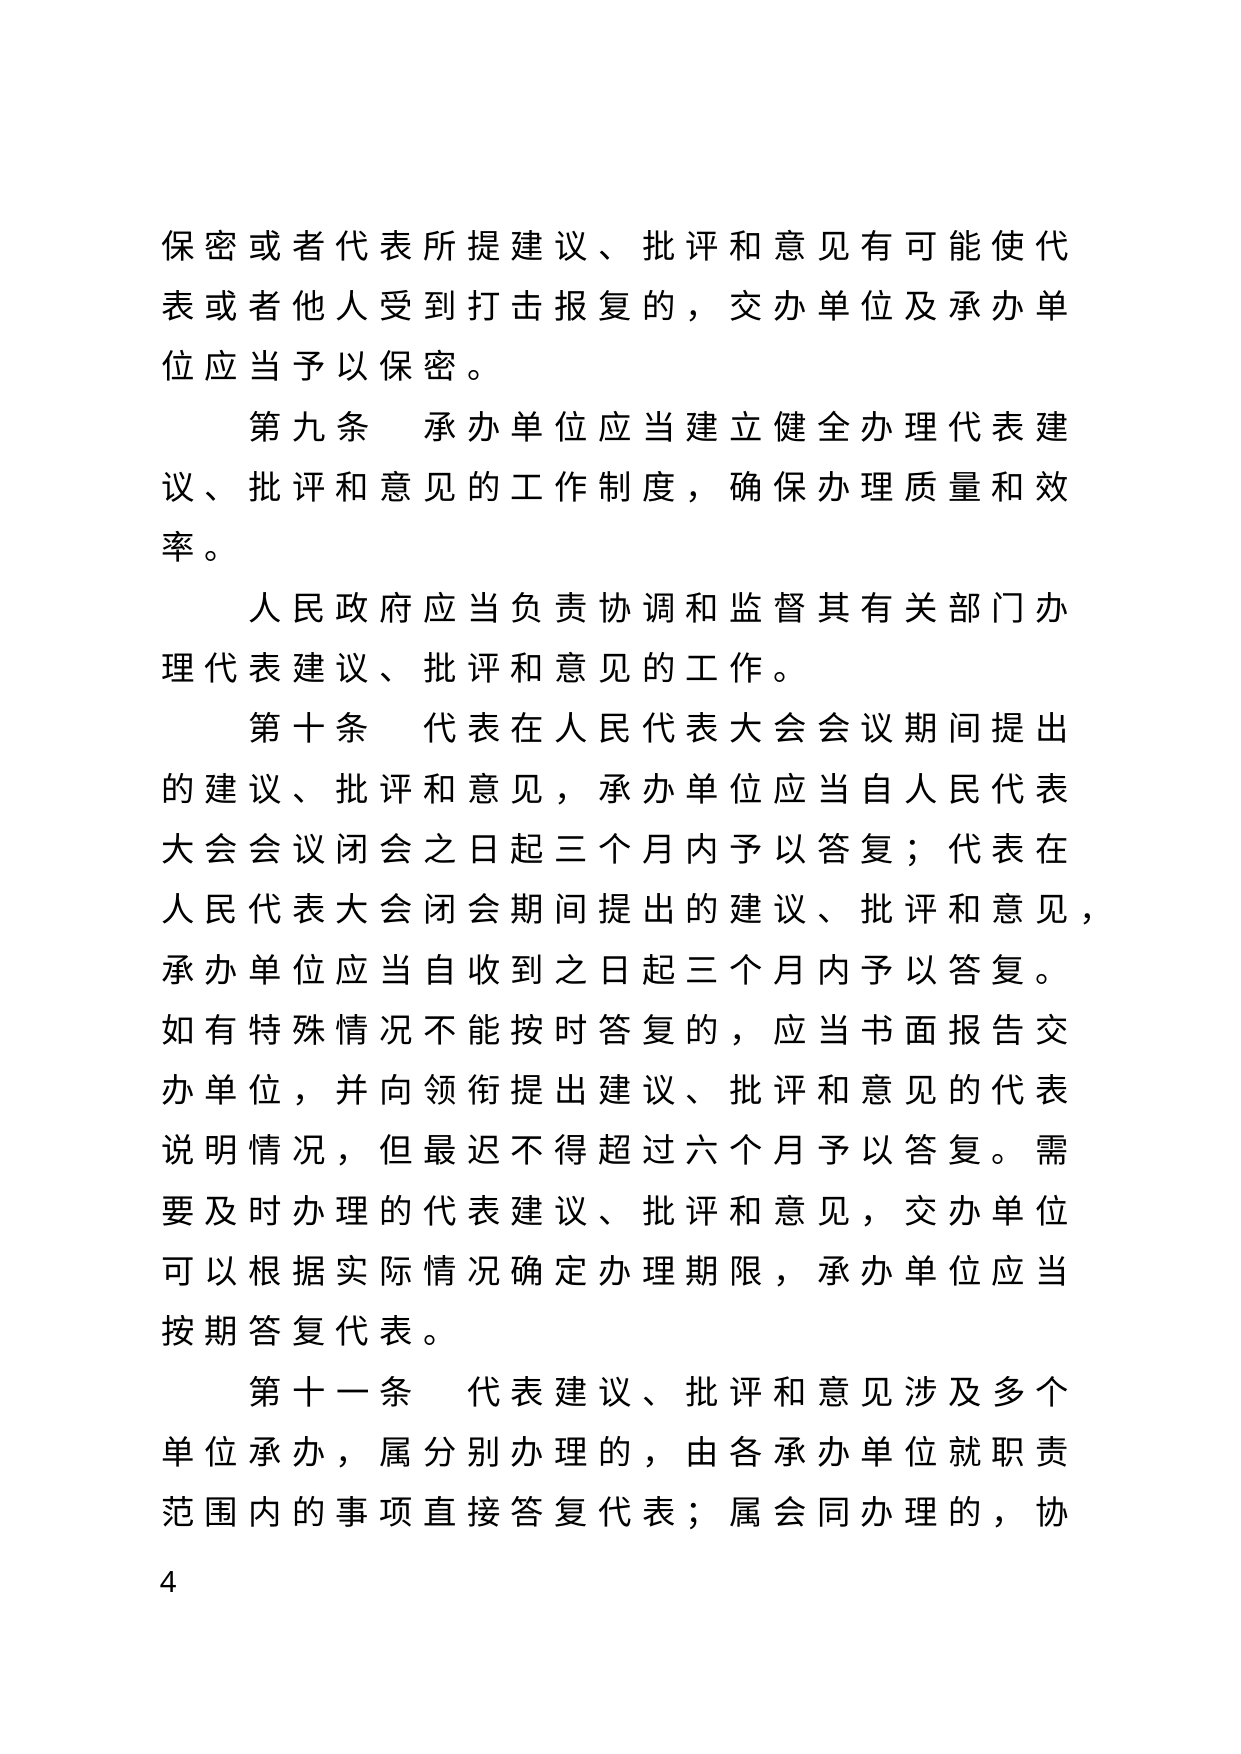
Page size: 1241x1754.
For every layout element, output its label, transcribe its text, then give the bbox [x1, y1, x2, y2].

text 第十条 代表在人民代表大会会议期间提出的建议、批评和意见，承办单位应当自人民代表大会会议闭会之日起三个月内予以答复；代表在人民代表大会闭会期间提出的建议、批评和意见，承办单位应当自收到之日起三个月内予以答复。如有特殊情况不能按时答复的，应当书面报告交办单位，并向领衔提出建议、批评和意见的代表说明情况，但最迟不得超过六个月予以答复。需要及时办理的代表建议、批评和意见，交办单位可以根据实际情况确定办理期限，承办单位应当按期答复代表。 [161, 696, 1079, 1359]
text 人民政府应当负责协调和监督其有关部门办理代表建议、批评和意见的工作。 [161, 575, 1079, 696]
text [161, 1359, 1079, 1540]
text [161, 213, 1079, 394]
text 第九条 承办单位应当建立健全办理代表建议、批评和意见的工作制度，确保办理质量和效率。 [161, 394, 1079, 575]
